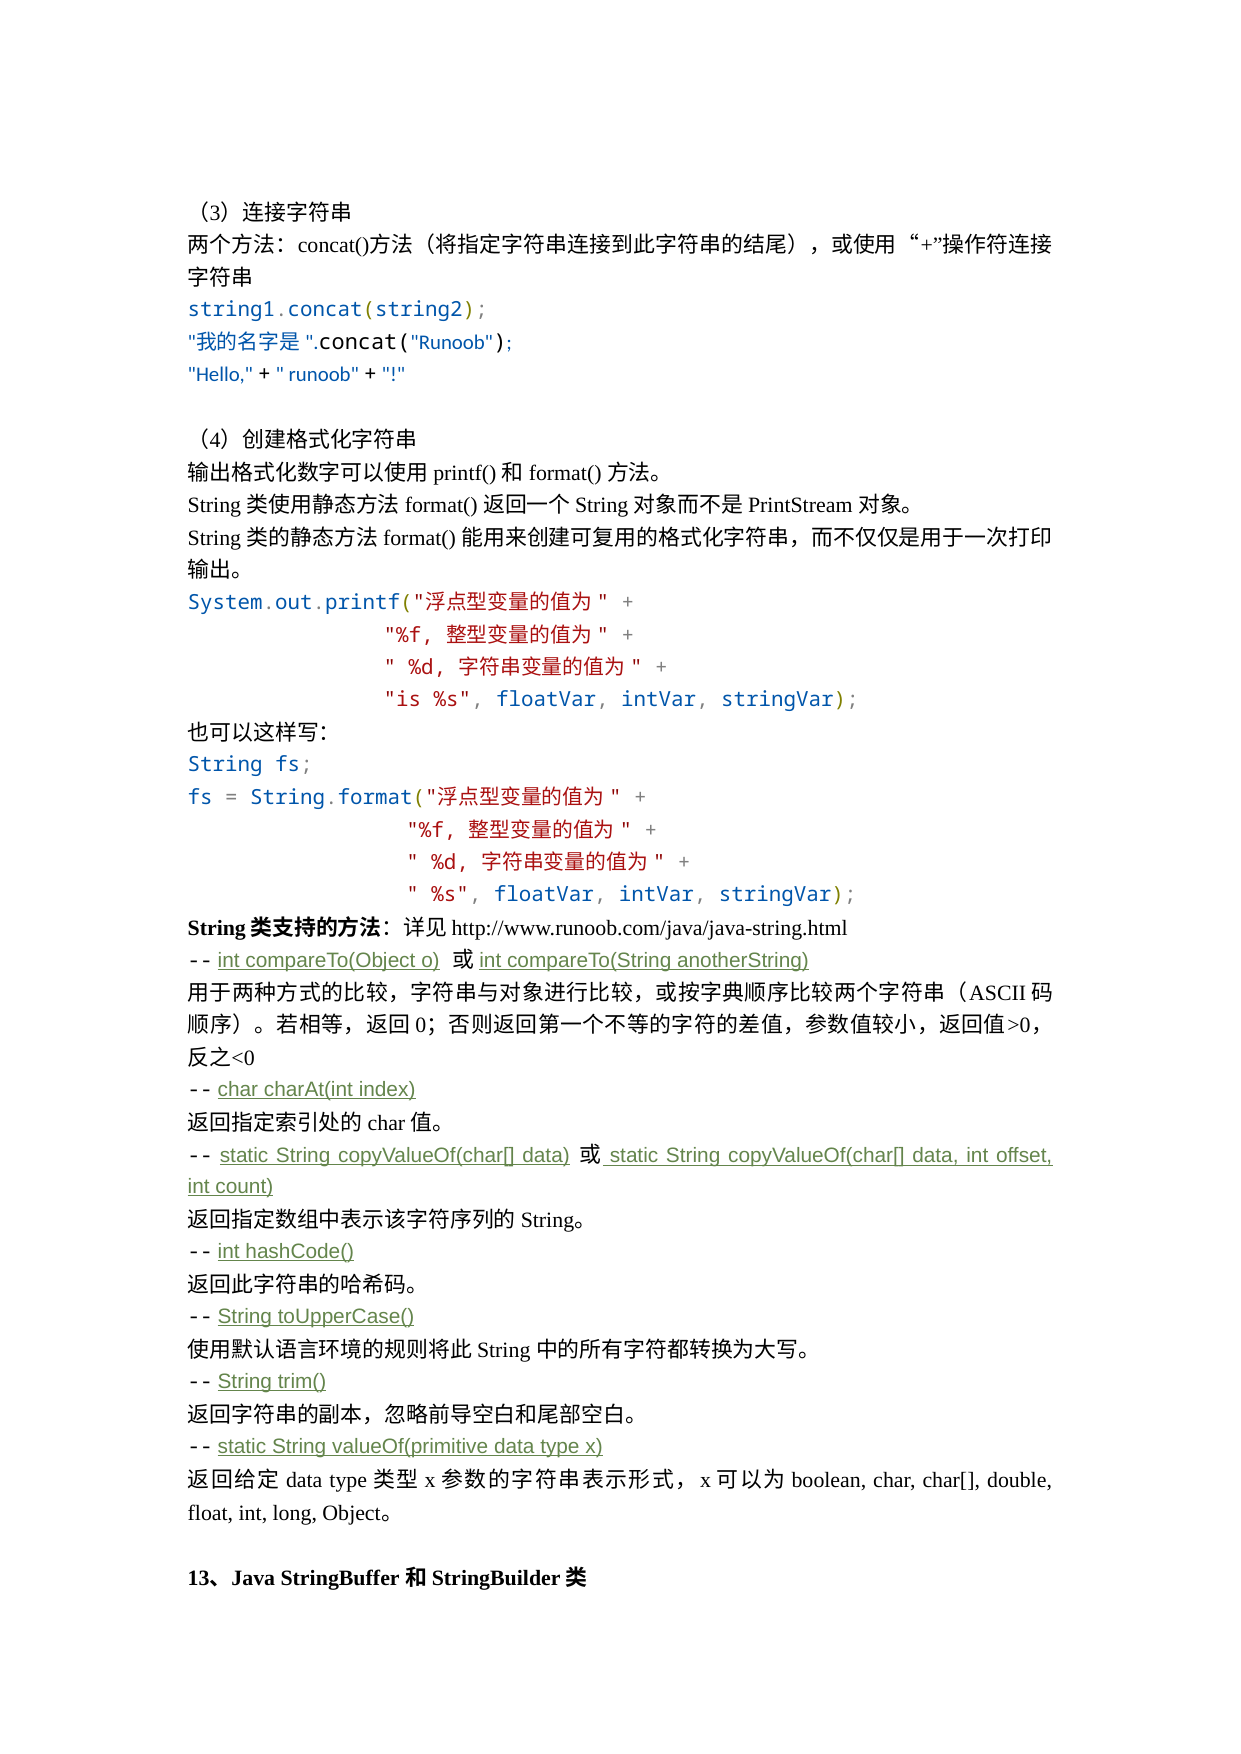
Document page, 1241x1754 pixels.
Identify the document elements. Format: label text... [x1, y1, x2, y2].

text " %d, 字符串变量的值为 " + [362, 844, 1053, 877]
text fs = String.format("浮点型变量的值为 " + [187, 779, 1053, 812]
text String 类使用静态方法 format() 返回一个String 对象而不是 PrintStream 对象。 [187, 487, 1053, 519]
text -- String trim() [187, 1364, 1053, 1397]
text 返回字符串的副本，忽略前导空白和尾部空白。 [187, 1397, 1053, 1429]
text 返回此字符串的哈希码。 [187, 1267, 1053, 1299]
text string1.concat(string2); [187, 292, 1053, 324]
text "我的名字是 ".concat("Runoob"); [187, 324, 1053, 357]
text " %d, 字符串变量的值为 " + [362, 649, 1053, 682]
text "Hello," + " runoob" + "!" [187, 357, 1053, 389]
text String类支持的方法：详见http://www.runoob.com/java/java-string.html [187, 909, 1053, 942]
text （3）连接字符串 [187, 194, 1053, 227]
text （4）创建格式化字符串 [187, 422, 1053, 454]
text -- String toUpperCase() [187, 1299, 1053, 1332]
text 输出格式化数字可以使用 printf() 和 format() 方法。 [187, 454, 1053, 487]
text "is %s", floatVar, intVar, stringVar); [362, 682, 1053, 714]
text 返回给定data type类型x参数的字符串表示形式，x可以为boolean, char, char[], double, float, int, long, Object。 [187, 1462, 1053, 1527]
text 13、Java StringBuffer 和 StringBuilder 类 [187, 1559, 1053, 1592]
text 两个方法：concat()方法（将指定字符串连接到此字符串的结尾），或使用“+”操作符连接字符串 [187, 227, 1053, 292]
text String 类的静态方法 format() 能用来创建可复用的格式化字符串，而不仅仅是用于一次打印输出。 [187, 519, 1053, 584]
text 也可以这样写： [187, 714, 1053, 747]
text " %s", floatVar, intVar, stringVar); [362, 877, 1053, 909]
text -- static String valueOf(primitive data type x) [187, 1429, 1053, 1462]
text 返回指定索引处的 char 值。 [187, 1104, 1053, 1137]
text -- char charAt(int index) [187, 1072, 1053, 1104]
text 使用默认语言环境的规则将此 String 中的所有字符都转换为大写。 [187, 1332, 1053, 1364]
text System.out.printf("浮点型变量的值为 " + [187, 584, 1053, 617]
text -- int compareTo(Object o) 或 int compareTo(String anotherString) [187, 942, 1053, 974]
text -- int hashCode() [187, 1234, 1053, 1267]
text "%f, 整型变量的值为 " + [362, 812, 1053, 844]
text -- static String copyValueOf(char[] data) 或 static String copyValueOf(char[] data, int offset, int count) [187, 1137, 1053, 1202]
text "%f, 整型变量的值为 " + [362, 617, 1053, 649]
text 返回指定数组中表示该字符序列的 String。 [187, 1202, 1053, 1234]
text String fs; [187, 747, 1053, 779]
text 用于两种方式的比较，字符串与对象进行比较，或按字典顺序比较两个字符串（ASCII码顺序）。若相等，返回0；否则返回第一个不等的字符的差值，参数值较小，返回值>0，反之<0 [187, 974, 1053, 1072]
